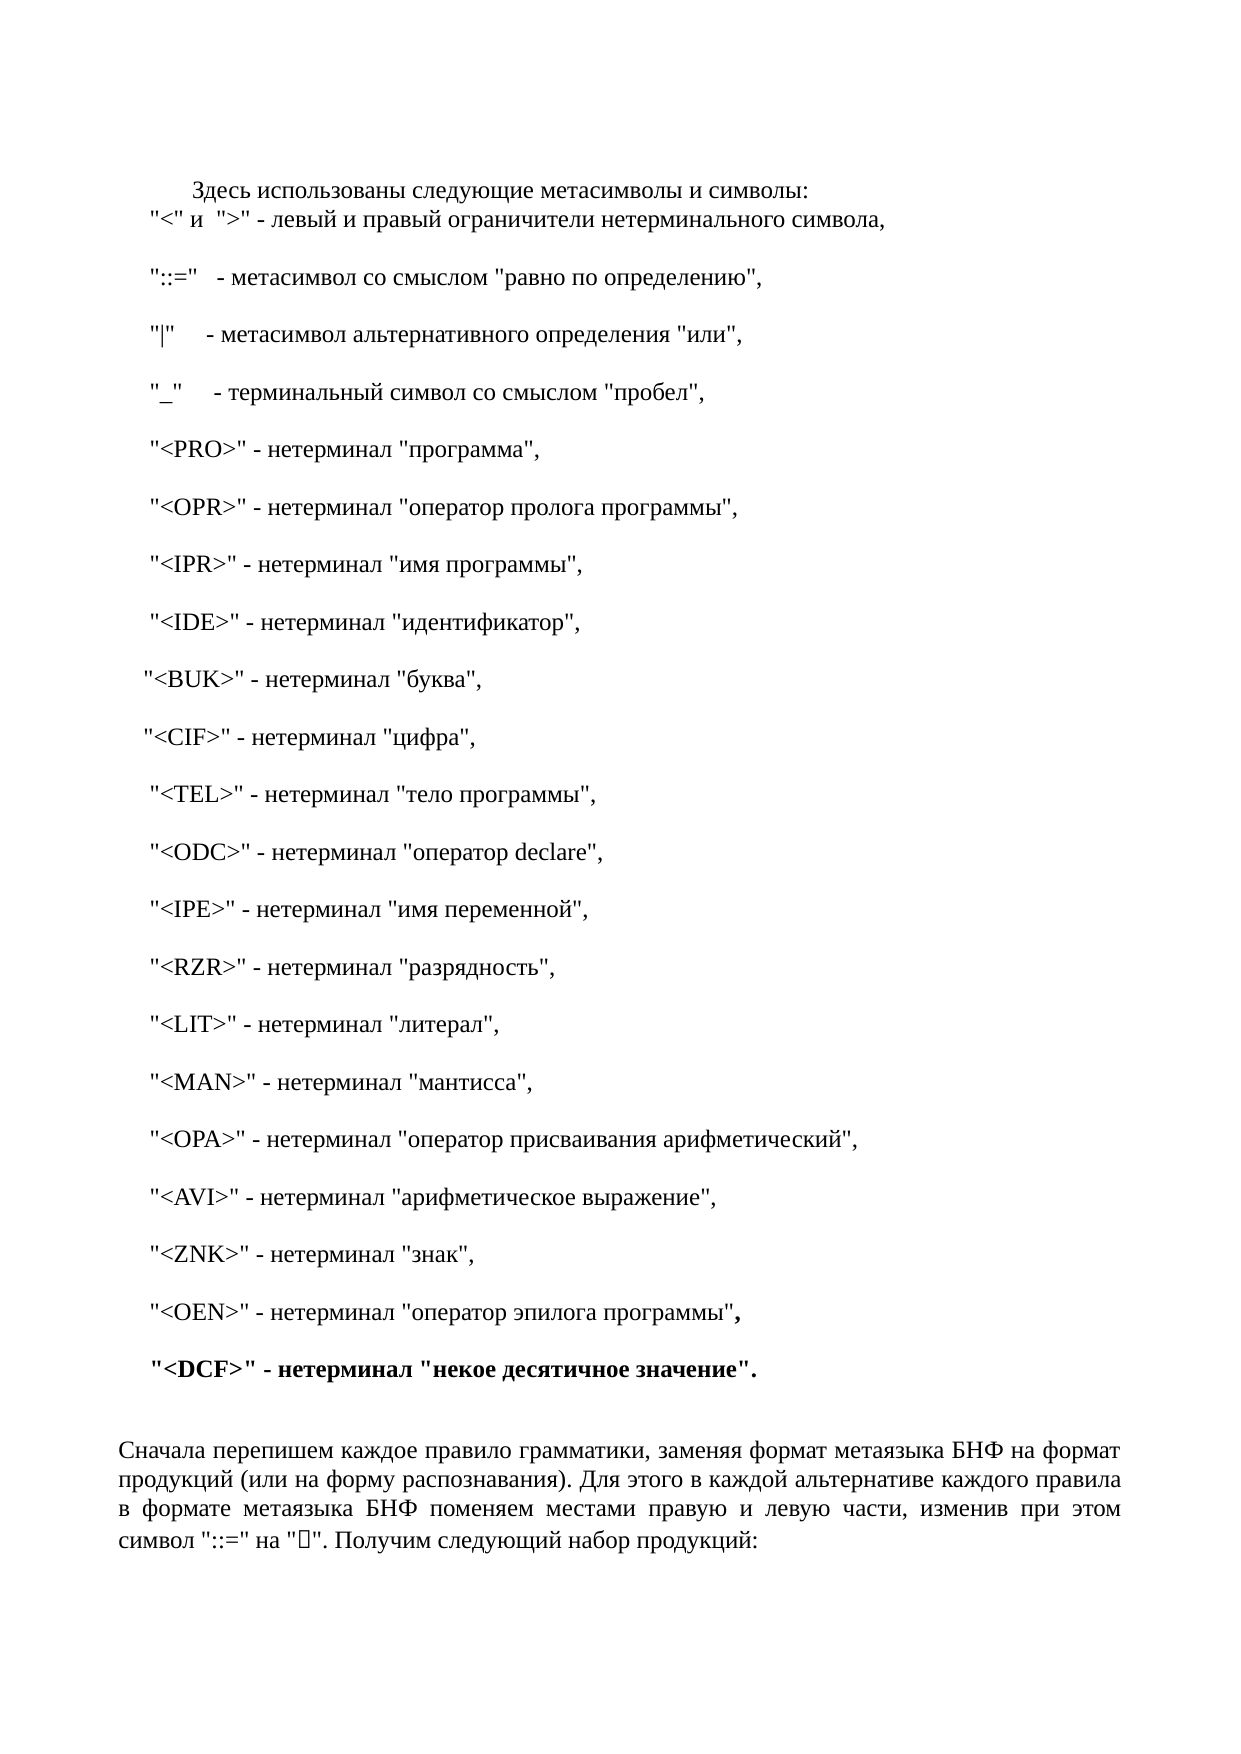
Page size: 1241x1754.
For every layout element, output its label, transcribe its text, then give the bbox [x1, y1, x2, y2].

text "::=" - метасимвол со смыслом "равно по определению", [118, 262, 1122, 291]
text "<IPR>" - нетерминал "имя программы", [118, 549, 1122, 578]
text "<TEL>" - нетерминал "тело программы", [118, 779, 1122, 808]
text "<PRO>" - нетерминал "программа", [118, 434, 1122, 463]
text "<CIF>" - нетерминал "цифра", [118, 722, 1122, 751]
text "<RZR>" - нетерминал "разрядность", [118, 952, 1122, 981]
text "<BUK>" - нетерминал "буква", [118, 664, 1122, 693]
text "<IDE>" - нетерминал "идентификатор", [118, 607, 1122, 636]
text "<DCF>" - нетерминал "некое десятичное значение". [118, 1354, 1122, 1383]
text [118, 1436, 1122, 1556]
text "<IPE>" - нетерминал "имя переменной", [118, 894, 1122, 923]
text "<OEN>" - нетерминал "оператор эпилога программы", [118, 1297, 1122, 1326]
text "<LIT>" - нетерминал "литерал", [118, 1009, 1122, 1038]
text "<MAN>" - нетерминал "мантисса", [118, 1067, 1122, 1096]
text "<ODC>" - нетерминал "оператор declare", [118, 837, 1122, 866]
text "<AVI>" - нетерминал "арифметическое выражение", [118, 1182, 1122, 1211]
text "<ZNK>" - нетерминал "знак", [118, 1239, 1122, 1268]
text "_" - терминальный символ со смыслом "пробел", [118, 377, 1122, 406]
text "|" - метасимвол альтернативного определения "или", [118, 319, 1122, 348]
text Здесь использованы следующие метасимволы и символы: [118, 176, 1122, 204]
text "<OPA>" - нетерминал "оператор присваивания арифметический", [118, 1124, 1122, 1153]
text "<OPR>" - нетерминал "оператор пролога программы", [118, 492, 1122, 521]
text "<" и ">" - левый и правый ограничители нетерминального символа, [118, 204, 1122, 233]
